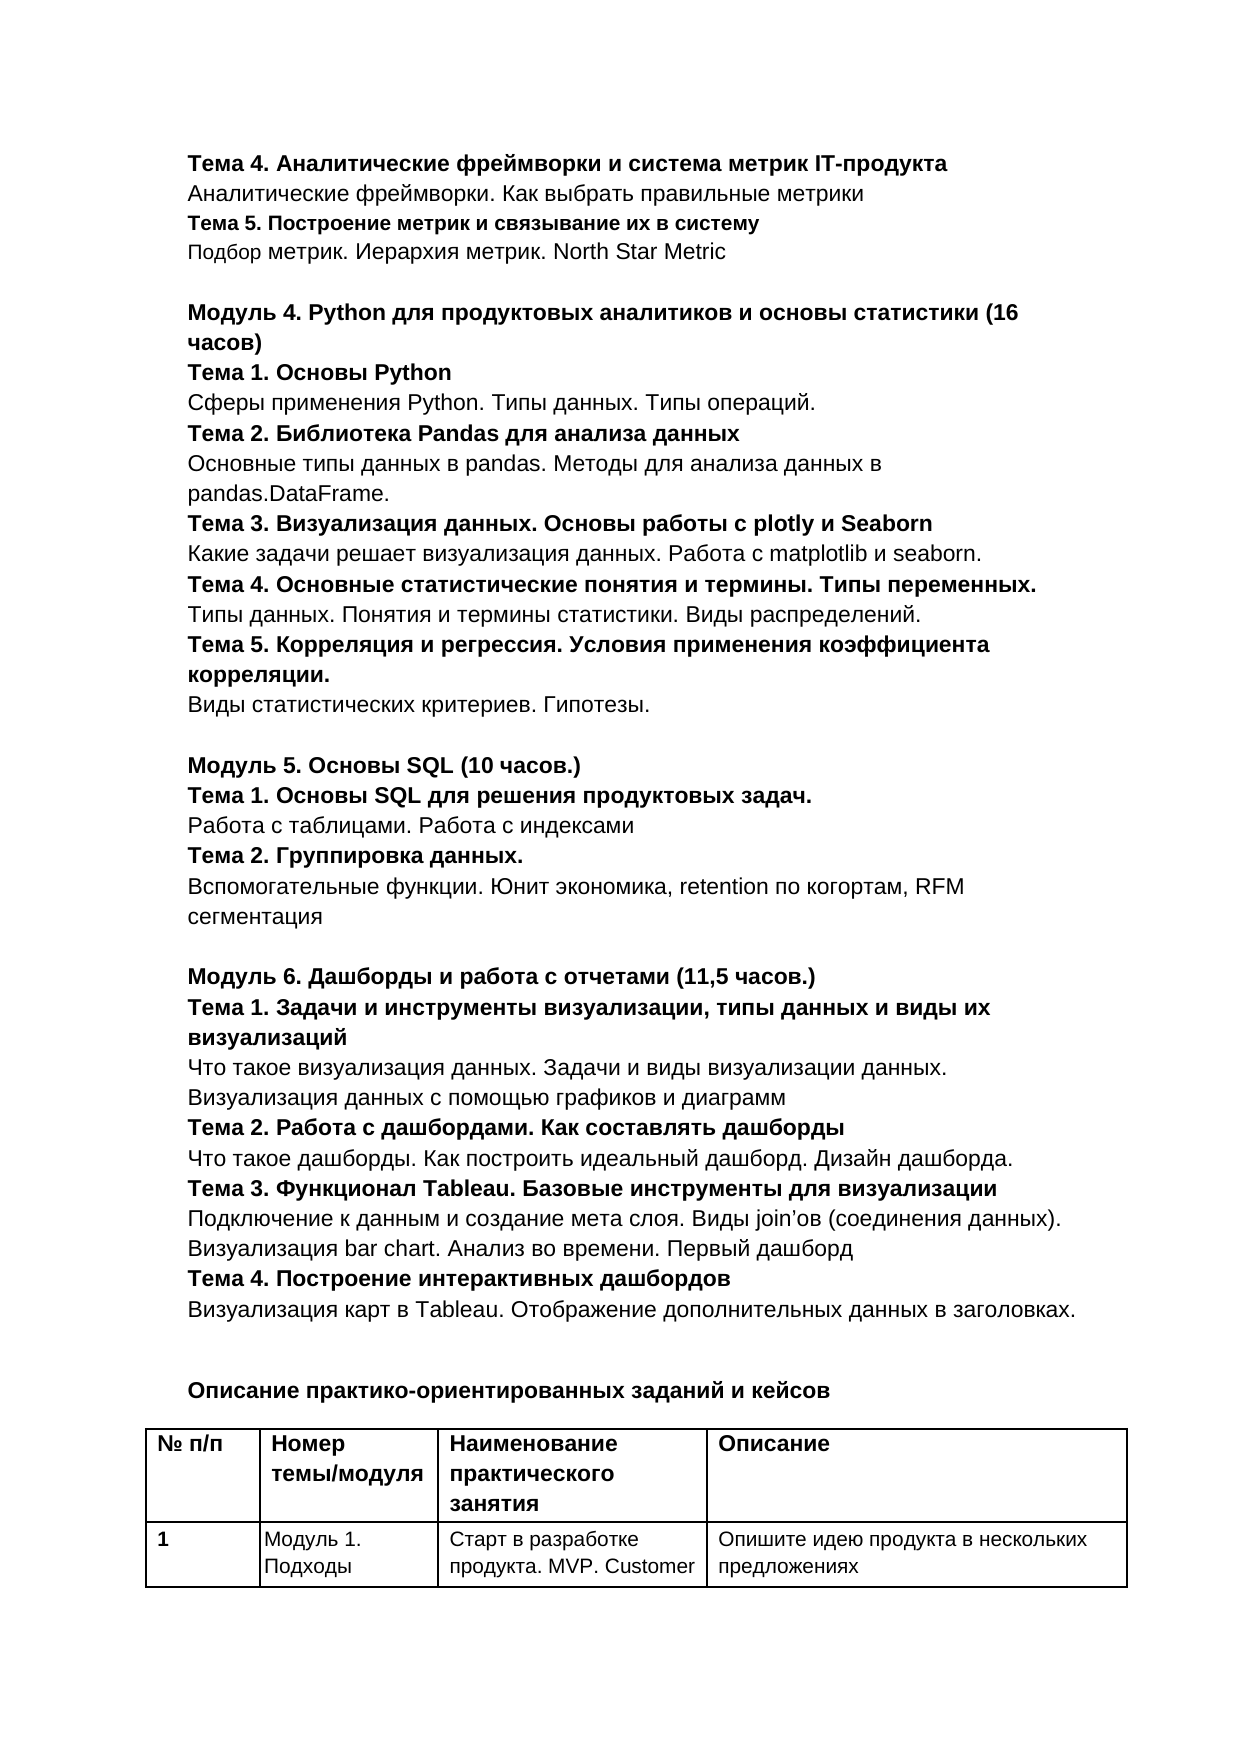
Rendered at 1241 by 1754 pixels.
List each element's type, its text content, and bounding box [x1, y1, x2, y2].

text Что такое дашборды. Как построить идеальный дашборд. Дизайн дашборда. [187, 1144, 1090, 1171]
text Тема 3. Функционал Tableau. Базовые инструменты для визуализации [187, 1175, 1090, 1201]
text Тема 4. Аналитические фреймворки и система метрик IT-продукта Аналитические фреймворки. Как выбрать правильные метрики [187, 150, 1090, 207]
text Визуализация карт в Tableau. Отображение дополнительных данных в заголовках. [187, 1296, 1090, 1322]
text Работа с таблицами. Работа с индексами [187, 812, 1090, 838]
text Тема 2. Работа с дашбордами. Как составлять дашборды [187, 1114, 1090, 1141]
table_header Описание [708, 1430, 1126, 1521]
text Тема 2. Библиотека Pandas для анализа данных [187, 419, 1090, 446]
text Тема 4. Основные статистические понятия и термины. Типы переменных. [187, 571, 1090, 597]
text Тема 1. Задачи и инструменты визуализации, типы данных и виды их визуализаций [187, 993, 1090, 1050]
text Что такое визуализация данных. Задачи и виды визуализации данных. Визуализация данных с помощью графиков и диаграмм [187, 1054, 1090, 1110]
table_header № п/п [147, 1430, 259, 1521]
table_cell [439, 1523, 706, 1586]
text Модуль 4. Python для продуктовых аналитиков и основы статистики (16 часов) [187, 299, 1090, 355]
text Тема 1. Основы Python Сферы применения Python. Типы данных. Типы операций. [187, 359, 1090, 416]
table_cell 1 [147, 1523, 259, 1586]
text Модуль 6. Дашборды и работа с отчетами (11,5 часов.) [187, 963, 1090, 989]
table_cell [708, 1523, 1126, 1586]
table_header Наименование практического занятия [439, 1430, 706, 1521]
text Тема 5. Корреляция и регрессия. Условия применения коэффициента корреляции. [187, 631, 1090, 687]
text Основные типы данных в pandas. Методы для анализа данных в pandas.DataFrame. [187, 450, 1090, 506]
text Модуль 5. Основы SQL (10 часов.) [187, 752, 1090, 778]
text Вспомогательные функции. Юнит экономика, retention по когортам, RFM сегментация [187, 873, 1090, 929]
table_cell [261, 1523, 437, 1586]
text Тема 5. Построение метрик и связывание их в систему Подбор метрик. Иерархия метрик. North Star Metric [187, 210, 1090, 264]
table_header Номер темы/модуля [261, 1430, 437, 1521]
text Тема 3. Визуализация данных. Основы работы с plotly и Seaborn [187, 510, 1090, 536]
text Подключение к данным и создание мета слоя. Виды join’ов (соединения данных). Визуализация bar chart. Анализ во времени. Первый дашборд [187, 1205, 1090, 1261]
text Виды статистических критериев. Гипотезы. [187, 691, 1090, 718]
text Описание практико-ориентированных заданий и кейсов [187, 1377, 1090, 1403]
text Типы данных. Понятия и термины статистики. Виды распределений. [187, 601, 1090, 627]
text Тема 2. Группировка данных. [187, 842, 1090, 869]
text Тема 1. Основы SQL для решения продуктовых задач. [187, 782, 1090, 808]
text Какие задачи решает визуализация данных. Работа с matplotlib и seaborn. [187, 540, 1090, 567]
text Тема 4. Построение интерактивных дашбордов [187, 1265, 1090, 1292]
